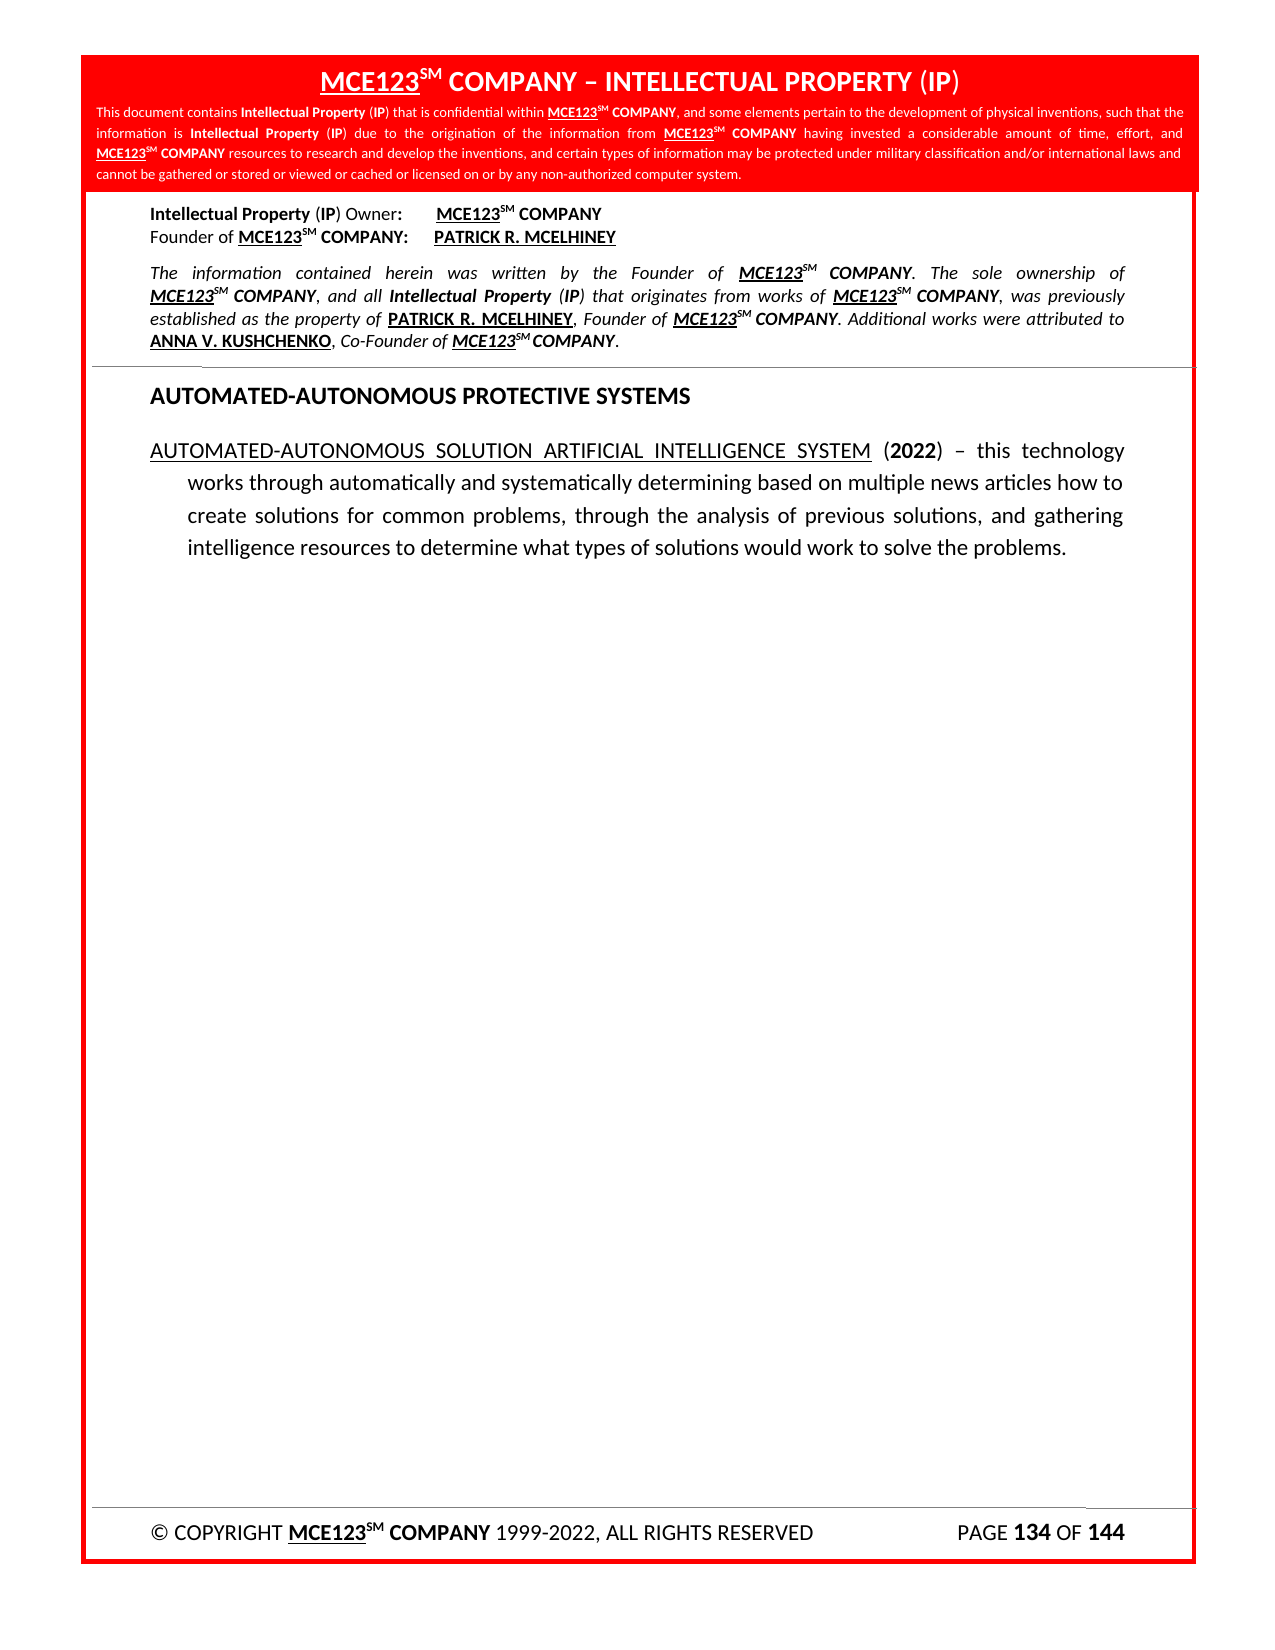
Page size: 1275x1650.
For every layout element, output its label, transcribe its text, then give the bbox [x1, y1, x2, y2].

text AUTOMATED-AUTONOMOUS SOLUTION ARTIFICIAL INTELLIGENCE SYSTEM (2022) – this technology works through automatically and systematically determining based on multiple news articles how to create solutions for common problems, through the analysis of previous solutions, and gathering intelligence resources to determine what types of solutions would work to solve the problems. [150, 436, 1125, 561]
text AUTOMATED-AUTONOMOUS PROTECTIVE SYSTEMS [150, 381, 1125, 411]
